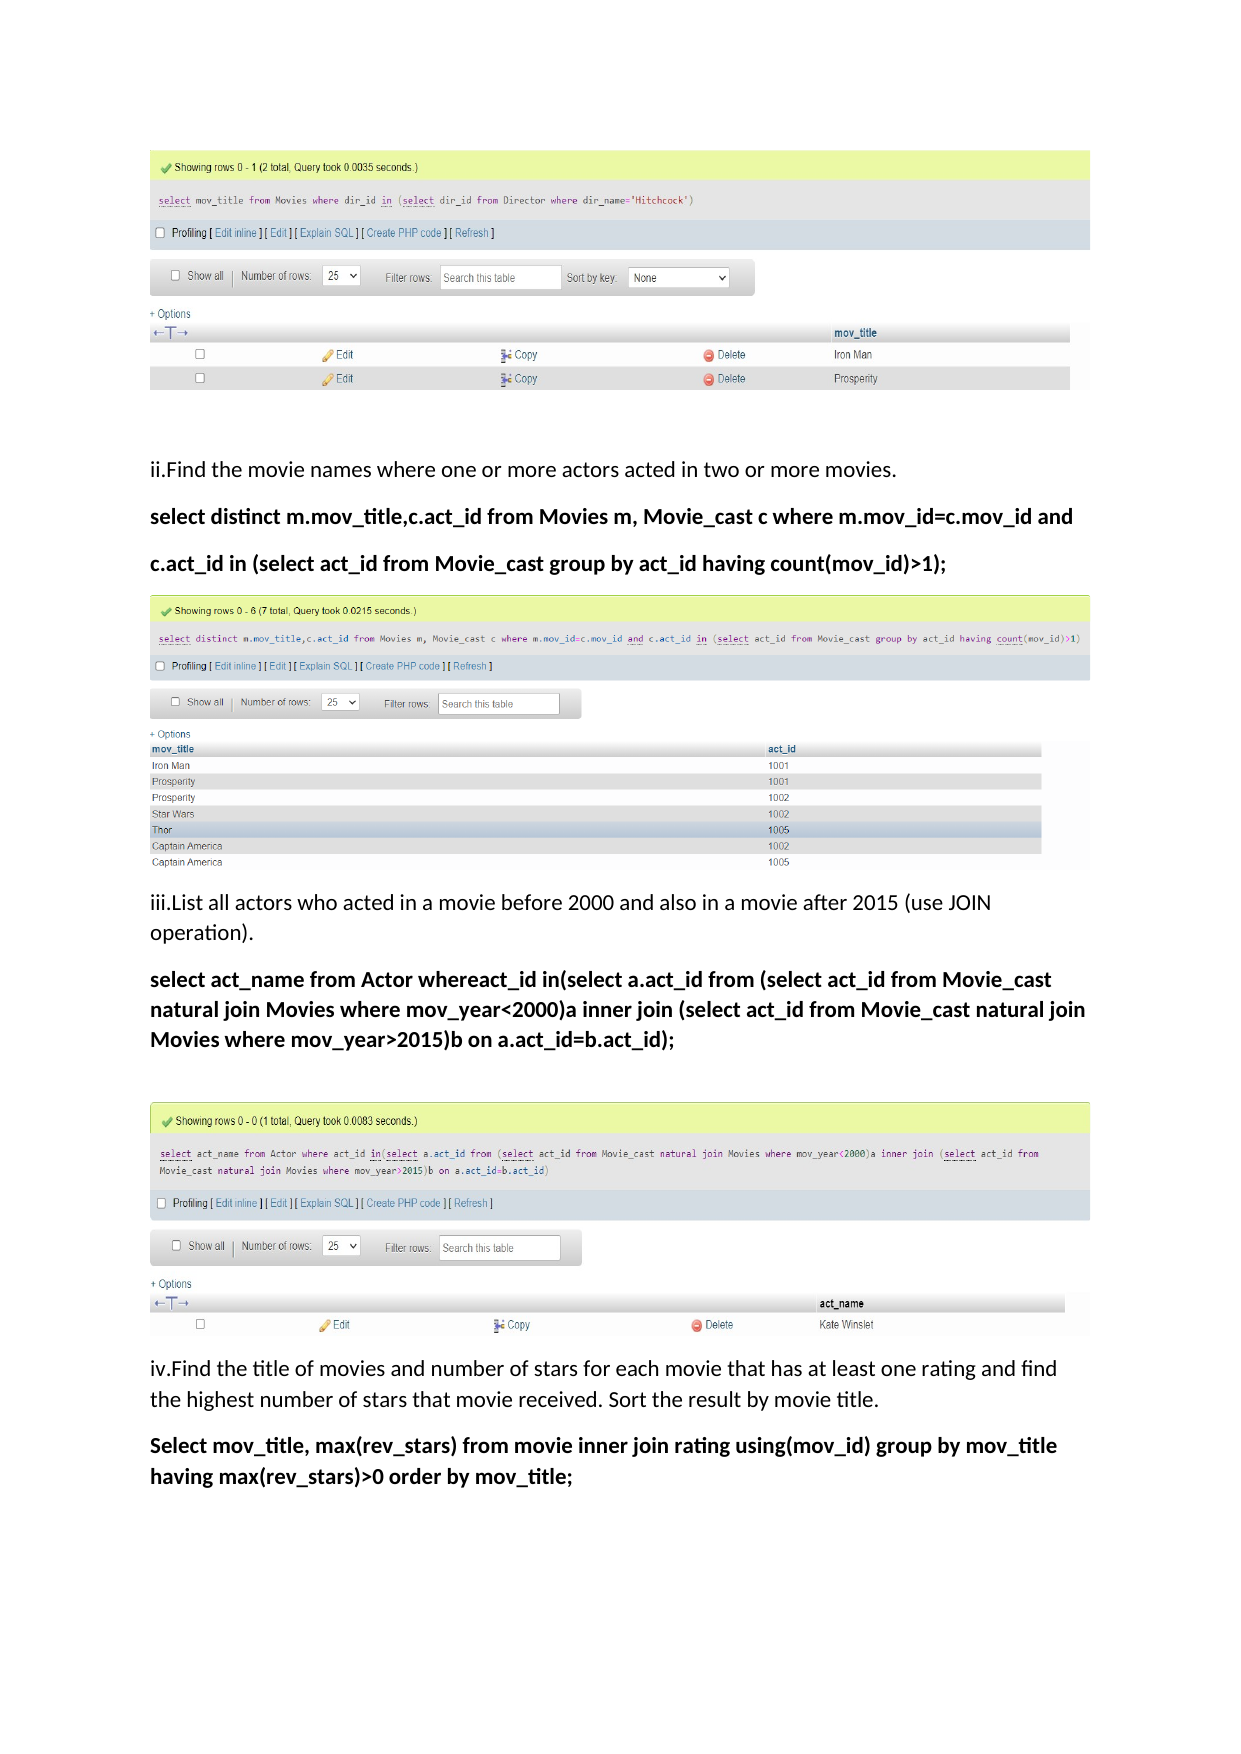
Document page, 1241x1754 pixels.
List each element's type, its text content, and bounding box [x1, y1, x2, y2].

picture [150, 150, 1091, 390]
text select distinct m.mov_title,c.act_id from Movies m, Movie_cast c where m.mov_id=c.mov_id and [150, 502, 1090, 530]
picture [150, 595, 1091, 870]
text select act_name from Actor whereact_id in(select a.act_id from (select act_id from Movie_cast natural join Movies where mov_year<2000)a inner join (select act_id from Movie_cast natural join Movies where mov_year>2015)b on a.act_id=b.act_id); [150, 965, 1090, 1053]
picture [150, 1102, 1091, 1336]
text ii.Find the movie names where one or more actors acted in two or more movies. [150, 455, 1090, 483]
text Select mov_title, max(rev_stars) from movie inner join rating using(mov_id) group by mov_title having max(rev_stars)>0 order by mov_title; [150, 1432, 1090, 1490]
text iii.List all actors who acted in a movie before 2000 and also in a movie after 2015 (use JOIN operation). [150, 888, 1090, 946]
text c.act_id in (select act_id from Movie_cast group by act_id having count(mov_id)>1); [150, 549, 1090, 577]
text iv.Find the title of movies and number of stars for each movie that has at least one rating and find the highest number of stars that movie received. Sort the result by movie title. [150, 1354, 1090, 1413]
